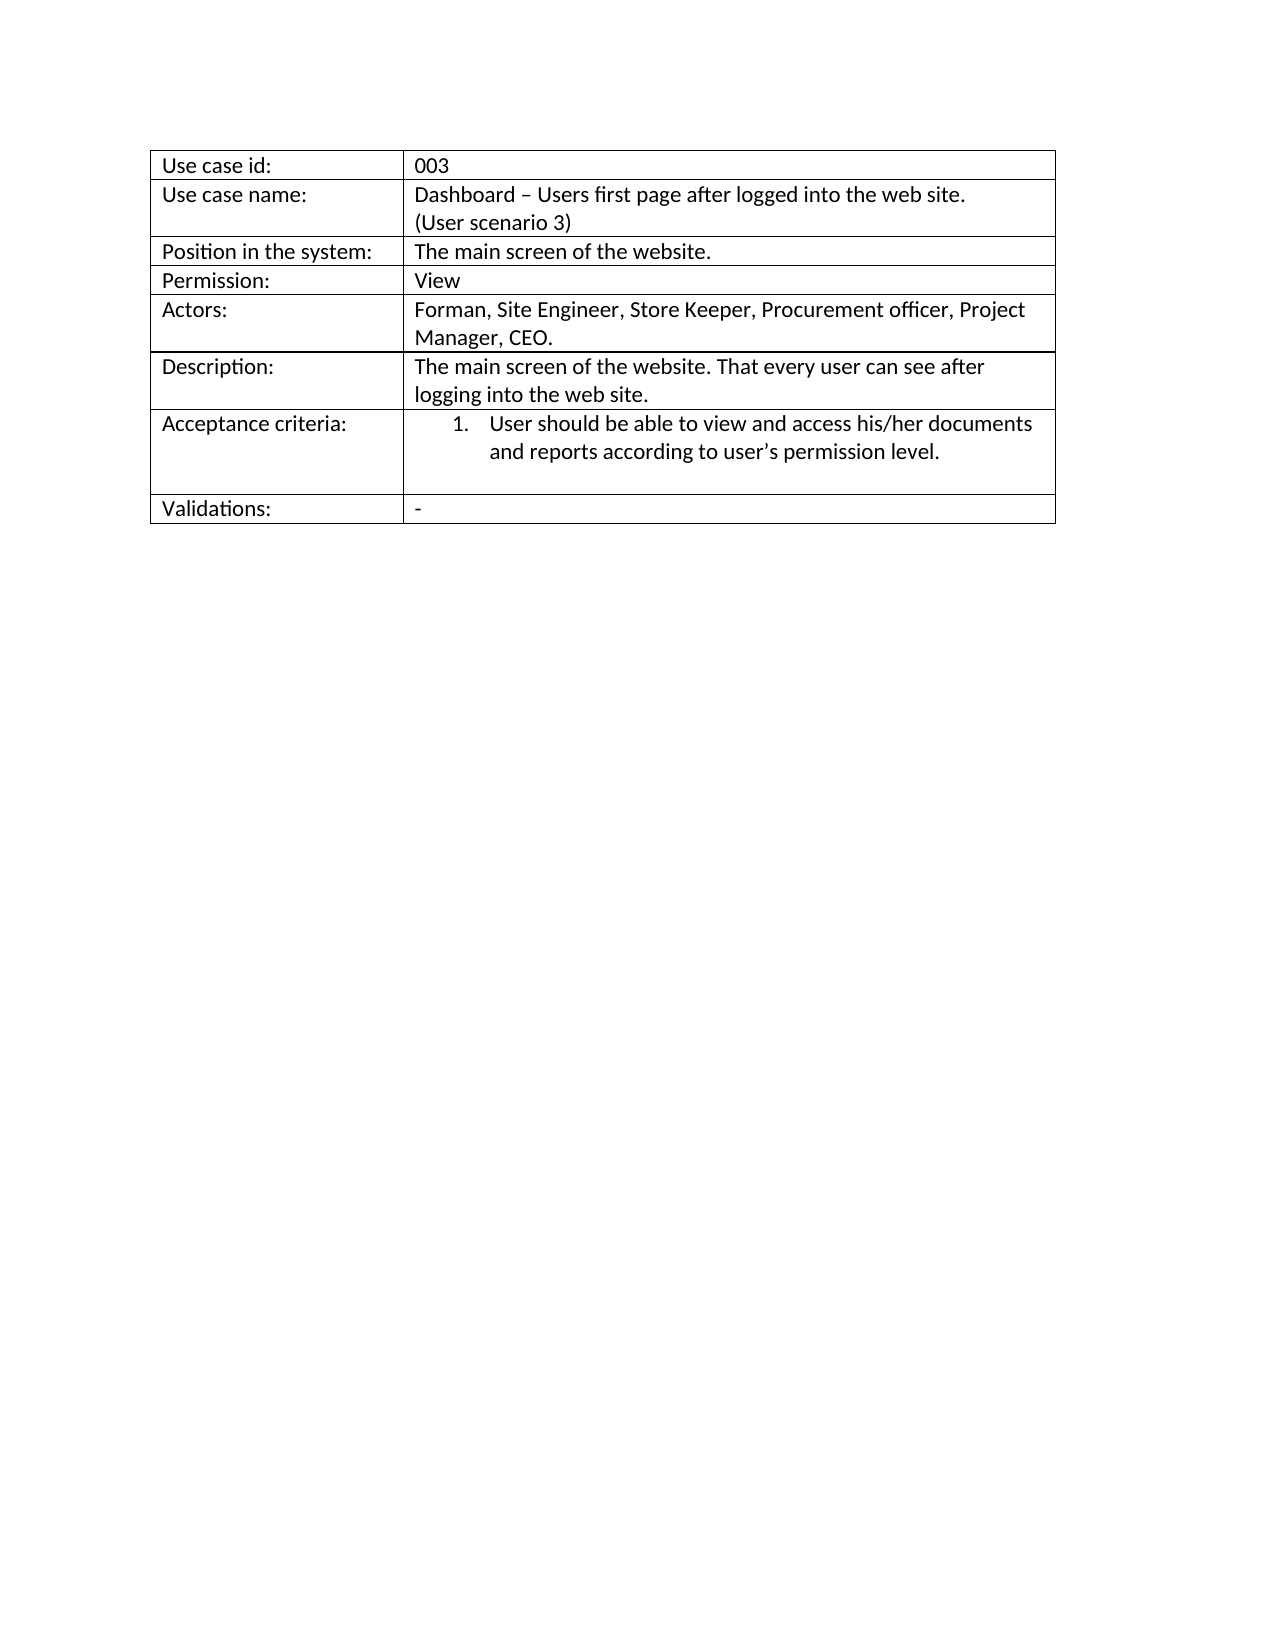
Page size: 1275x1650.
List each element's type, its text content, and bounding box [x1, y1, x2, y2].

table_cell - [404, 495, 1055, 523]
table_cell Description: [151, 353, 403, 408]
table_cell Permission: [151, 266, 403, 294]
table_cell The main screen of the website. [404, 237, 1055, 265]
table_cell Dashboard – Users first page after logged into the web site. (User scenario 3) [404, 180, 1055, 236]
table_cell The main screen of the website. That every user can see after logging into the web site. [404, 353, 1055, 408]
table_cell Actors: [151, 295, 403, 351]
table_cell Forman, Site Engineer, Store Keeper, Procurement officer, Project Manager, CEO. [404, 295, 1055, 351]
table_header Use case id: [151, 151, 403, 179]
table_cell User should be able to view and access his/her documents and reports according to user’s permission level. [404, 410, 1055, 493]
table_cell Acceptance criteria: [151, 410, 403, 493]
table_cell View [404, 266, 1055, 294]
table_cell Validations: [151, 495, 403, 523]
table_cell Position in the system: [151, 237, 403, 265]
table_header 003 [404, 151, 1055, 179]
table_cell Use case name: [151, 180, 403, 236]
